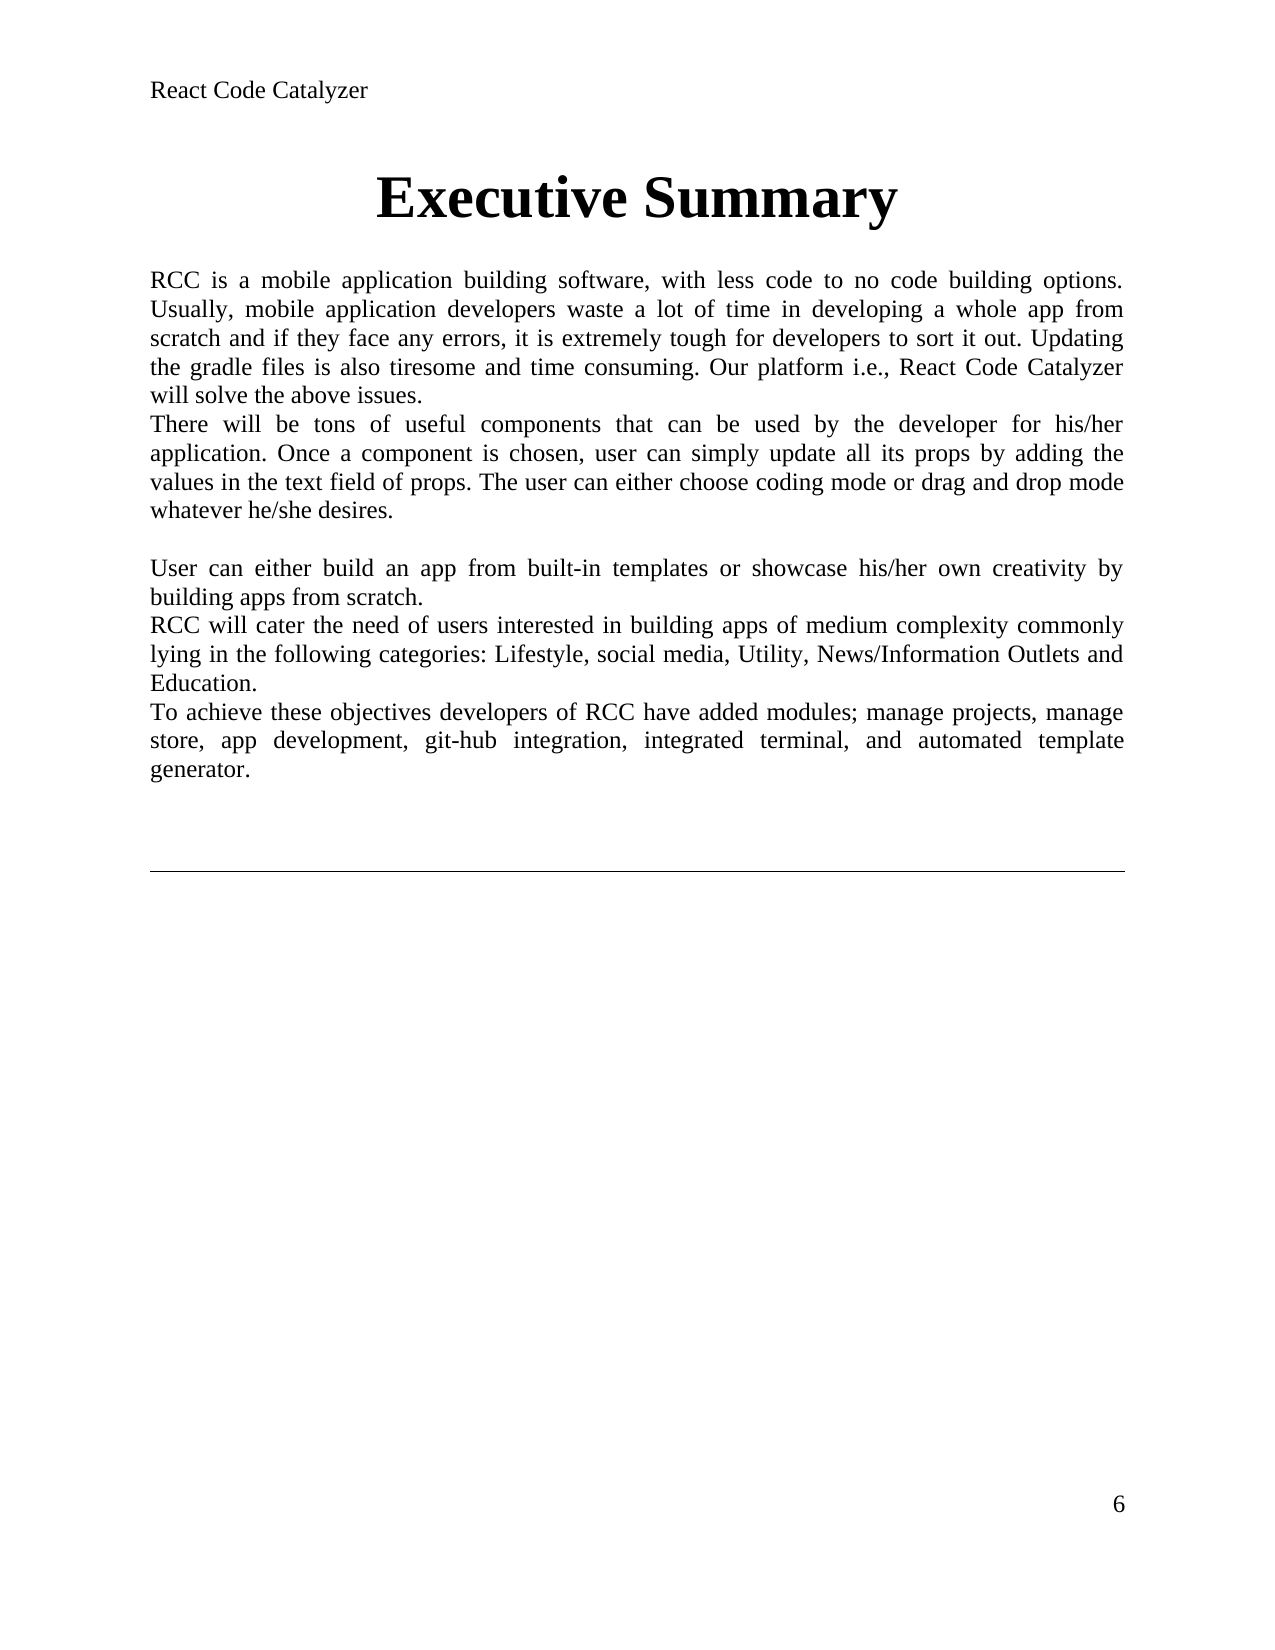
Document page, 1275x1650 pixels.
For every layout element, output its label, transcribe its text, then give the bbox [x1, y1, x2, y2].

text RCC will cater the need of users interested in building apps of medium complexity commonly lying in the following categories: Lifestyle, social media, Utility, News/Information Outlets and Education. [150, 610, 1125, 697]
text There will be tons of useful components that can be used by the developer for his/her application. Once a component is chosen, user can simply update all its props by adding the values in the text field of props. The user can either choose coding mode or drag and drop mode whatever he/she desires. [150, 409, 1125, 524]
text RCC is a mobile application building software, with less code to no code building options. Usually, mobile application developers waste a lot of time in developing a whole app from scratch and if they face any errors, it is extremely tough for developers to sort it out. Updating the gradle files is also tiresome and time consuming. Our platform i.e., React Code Catalyzer will solve the above issues. [150, 265, 1125, 409]
text User can either build an app from built-in templates or showcase his/her own creativity by building apps from scratch. [150, 553, 1125, 610]
text To achieve these objectives developers of RCC have added modules; manage projects, manage store, app development, git-hub integration, integrated terminal, and automated template generator. [150, 697, 1125, 783]
text Executive Summary [150, 161, 1125, 231]
